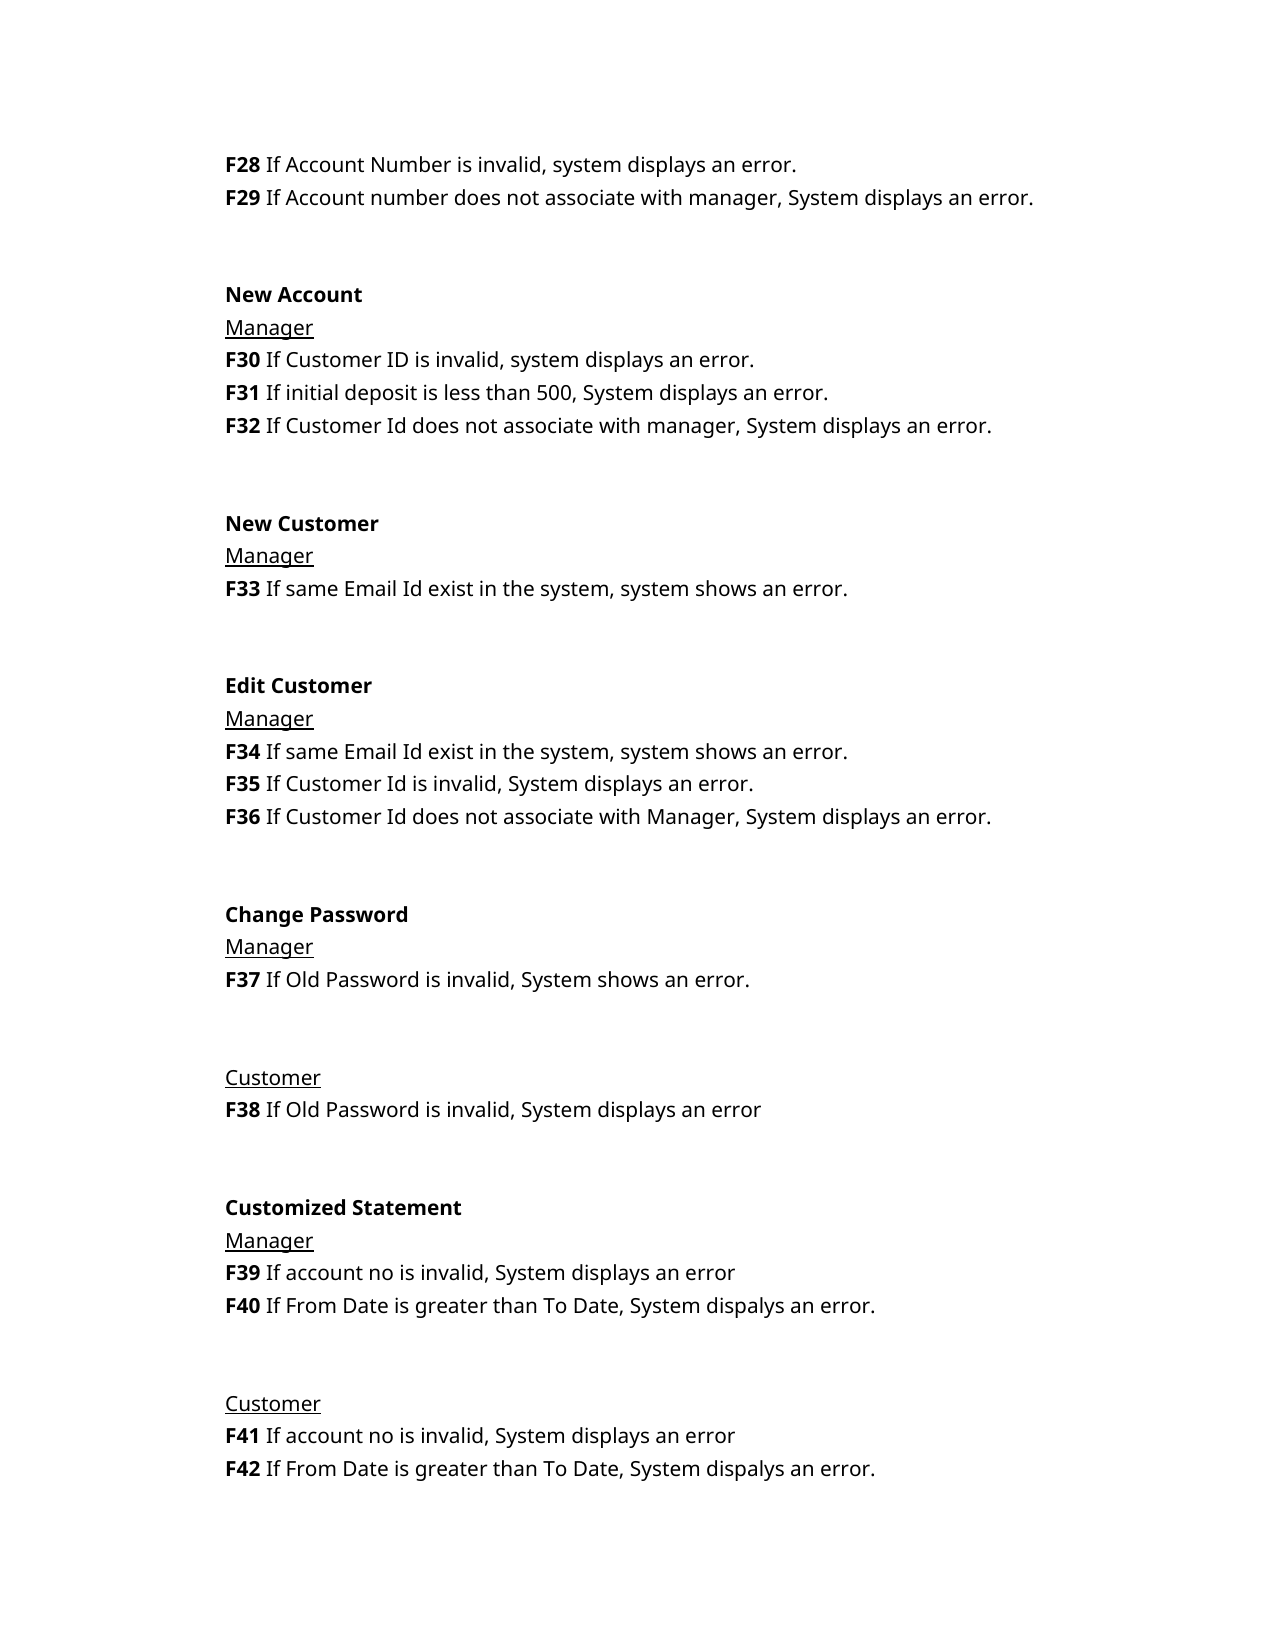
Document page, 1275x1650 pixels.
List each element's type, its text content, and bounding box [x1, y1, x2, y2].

text F34 If same Email Id exist in the system, system shows an error. [150, 737, 1125, 765]
text F36 If Customer Id does not associate with Manager, System displays an error. [150, 802, 1125, 831]
text F30 If Customer ID is invalid, system displays an error. [150, 346, 1125, 374]
text F38 If Old Password is invalid, System displays an error [150, 1096, 1125, 1124]
text New Account [150, 280, 1125, 309]
text F42 If From Date is greater than To Date, System dispalys an error. [150, 1454, 1125, 1483]
text Manager [150, 313, 1125, 341]
text F31 If initial deposit is less than 500, System displays an error. [150, 378, 1125, 407]
text Customer [150, 1063, 1125, 1091]
text F37 If Old Password is invalid, System shows an error. [150, 965, 1125, 993]
text Manager [150, 704, 1125, 733]
text Edit Customer [150, 672, 1125, 700]
text F40 If From Date is greater than To Date, System dispalys an error. [150, 1291, 1125, 1319]
text F29 If Account number does not associate with manager, System displays an error. [150, 183, 1125, 211]
text Change Password [150, 900, 1125, 928]
text Manager [150, 1226, 1125, 1254]
text F28 If Account Number is invalid, system displays an error. [150, 150, 1125, 178]
text New Customer [150, 509, 1125, 537]
text F35 If Customer Id is invalid, System displays an error. [150, 769, 1125, 798]
text F33 If same Email Id exist in the system, system shows an error. [150, 574, 1125, 602]
text F39 If account no is invalid, System displays an error [150, 1258, 1125, 1287]
text F41 If account no is invalid, System displays an error [150, 1422, 1125, 1450]
text Customized Statement [150, 1193, 1125, 1222]
text Manager [150, 932, 1125, 961]
text Customer [150, 1389, 1125, 1417]
text Manager [150, 541, 1125, 570]
text F32 If Customer Id does not associate with manager, System displays an error. [150, 411, 1125, 439]
